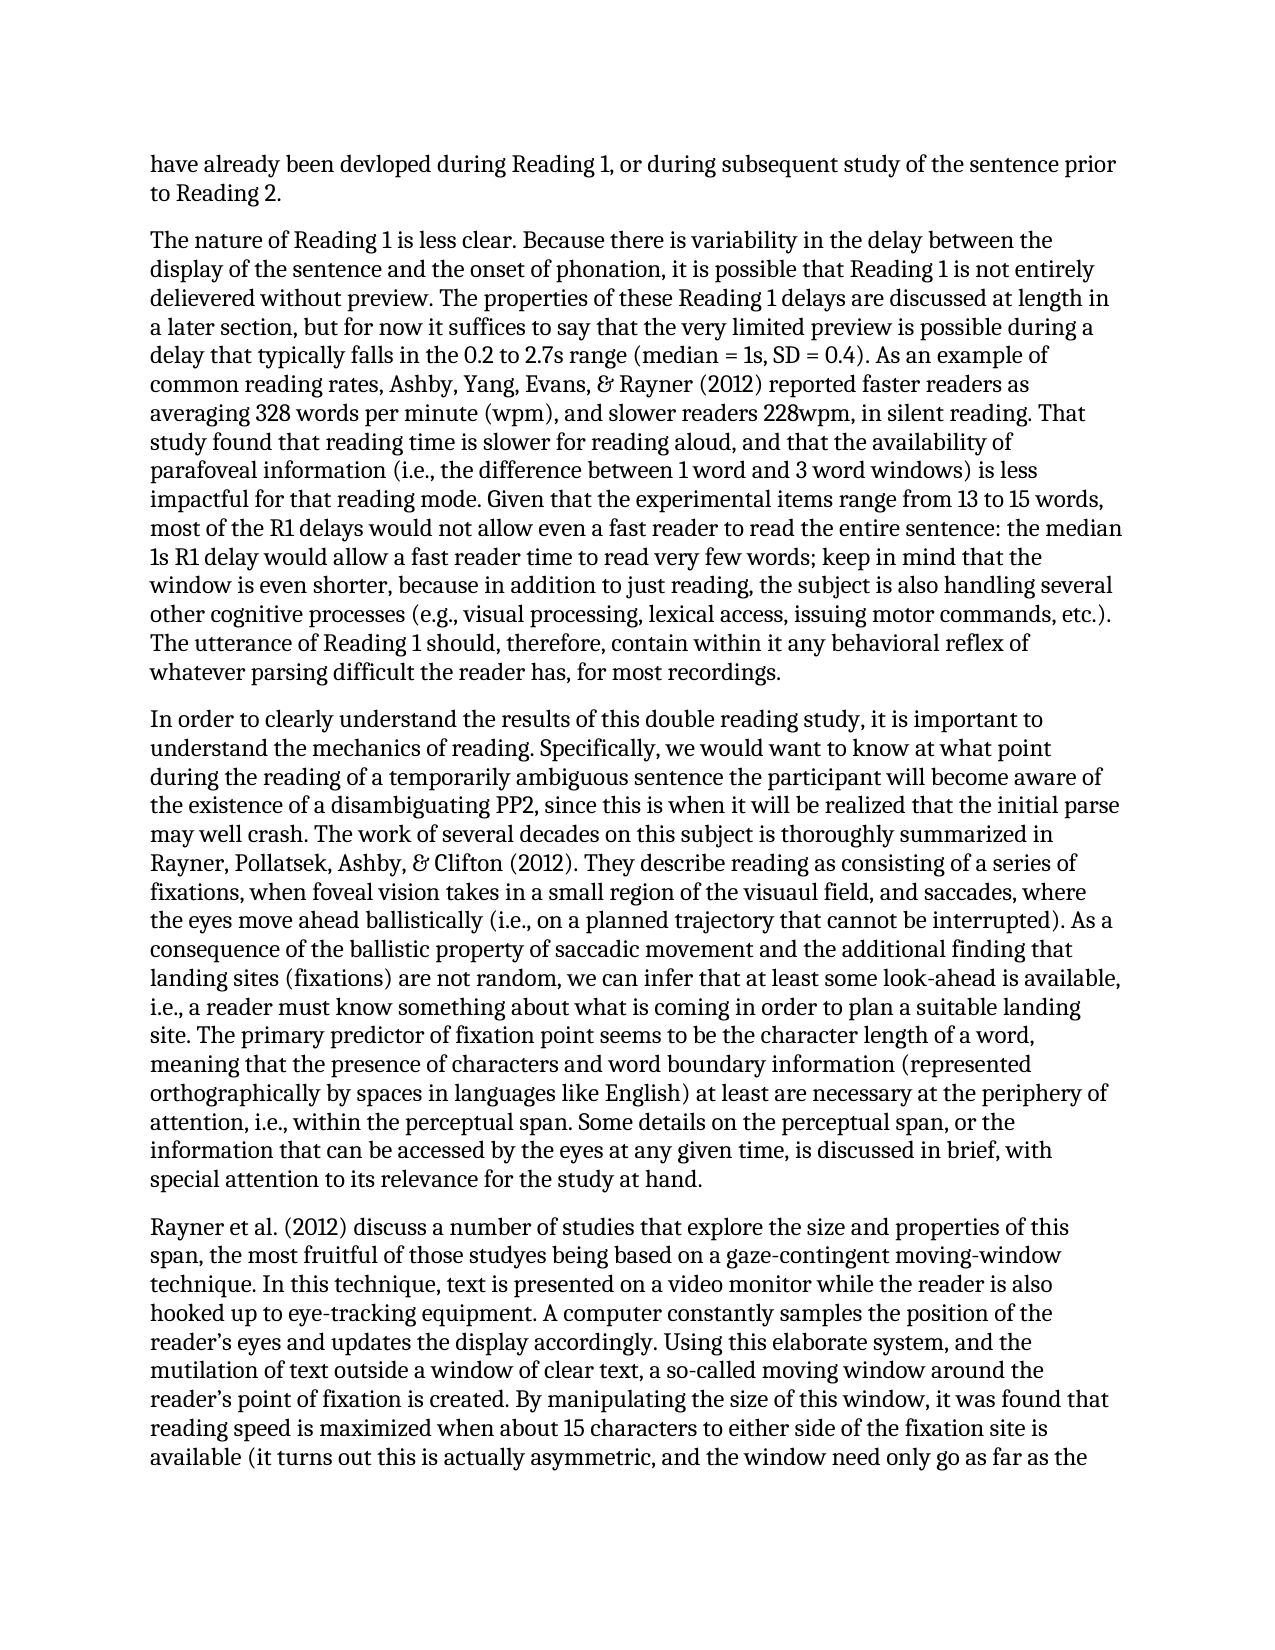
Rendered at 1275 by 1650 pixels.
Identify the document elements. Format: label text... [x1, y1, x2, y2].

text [150, 1212, 1125, 1471]
text In order to clearly understand the results of this double reading study, it is important to understand the mechanics of reading. Specifically, we would want to know at what point during the reading of a temporarily ambiguous sentence the participant will become aware of the existence of a disambiguating PP2, since this is when it will be realized that the initial parse may well crash. The work of several decades on this subject is thoroughly summarized in Rayner, Pollatsek, Ashby, & Clifton (2012). They describe reading as consisting of a series of fixations, when foveal vision takes in a small region of the visuaul field, and saccades, where the eyes move ahead ballistically (i.e., on a planned trajectory that cannot be interrupted). As a consequence of the ballistic property of saccadic movement and the additional finding that landing sites (fixations) are not random, we can infer that at least some look-ahead is available, i.e., a reader must know something about what is coming in order to plan a suitable landing site. The primary predictor of fixation point seems to be the character length of a word, meaning that the presence of characters and word boundary information (represented orthographically by spaces in languages like English) at least are necessary at the periphery of attention, i.e., within the perceptual span. Some details on the perceptual span, or the information that can be accessed by the eyes at any given time, is discussed in brief, with special attention to its relevance for the study at hand. [150, 705, 1125, 1194]
text The nature of Reading 1 is less clear. Because there is variability in the delay between the display of the sentence and the onset of phonation, it is possible that Reading 1 is not entirely delievered without preview. The properties of these Reading 1 delays are discussed at length in a later section, but for now it suffices to say that the very limited preview is possible during a delay that typically falls in the 0.2 to 2.7s range (median = 1s, SD = 0.4). As an example of common reading rates, Ashby, Yang, Evans, & Rayner (2012) reported faster readers as averaging 328 words per minute (wpm), and slower readers 228wpm, in silent reading. That study found that reading time is slower for reading aloud, and that the availability of parafoveal information (i.e., the difference between 1 word and 3 word windows) is less impactful for that reading mode. Given that the experimental items range from 13 to 15 words, most of the R1 delays would not allow even a fast reader to read the entire sentence: the median 1s R1 delay would allow a fast reader time to read very few words; keep in mind that the window is even shorter, because in addition to just reading, the subject is also handling several other cognitive processes (e.g., visual processing, lexical access, issuing motor commands, etc.). The utterance of Reading 1 should, therefore, contain within it any behavioral reflex of whatever parsing difficult the reader has, for most recordings. [150, 226, 1125, 686]
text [150, 150, 1125, 207]
